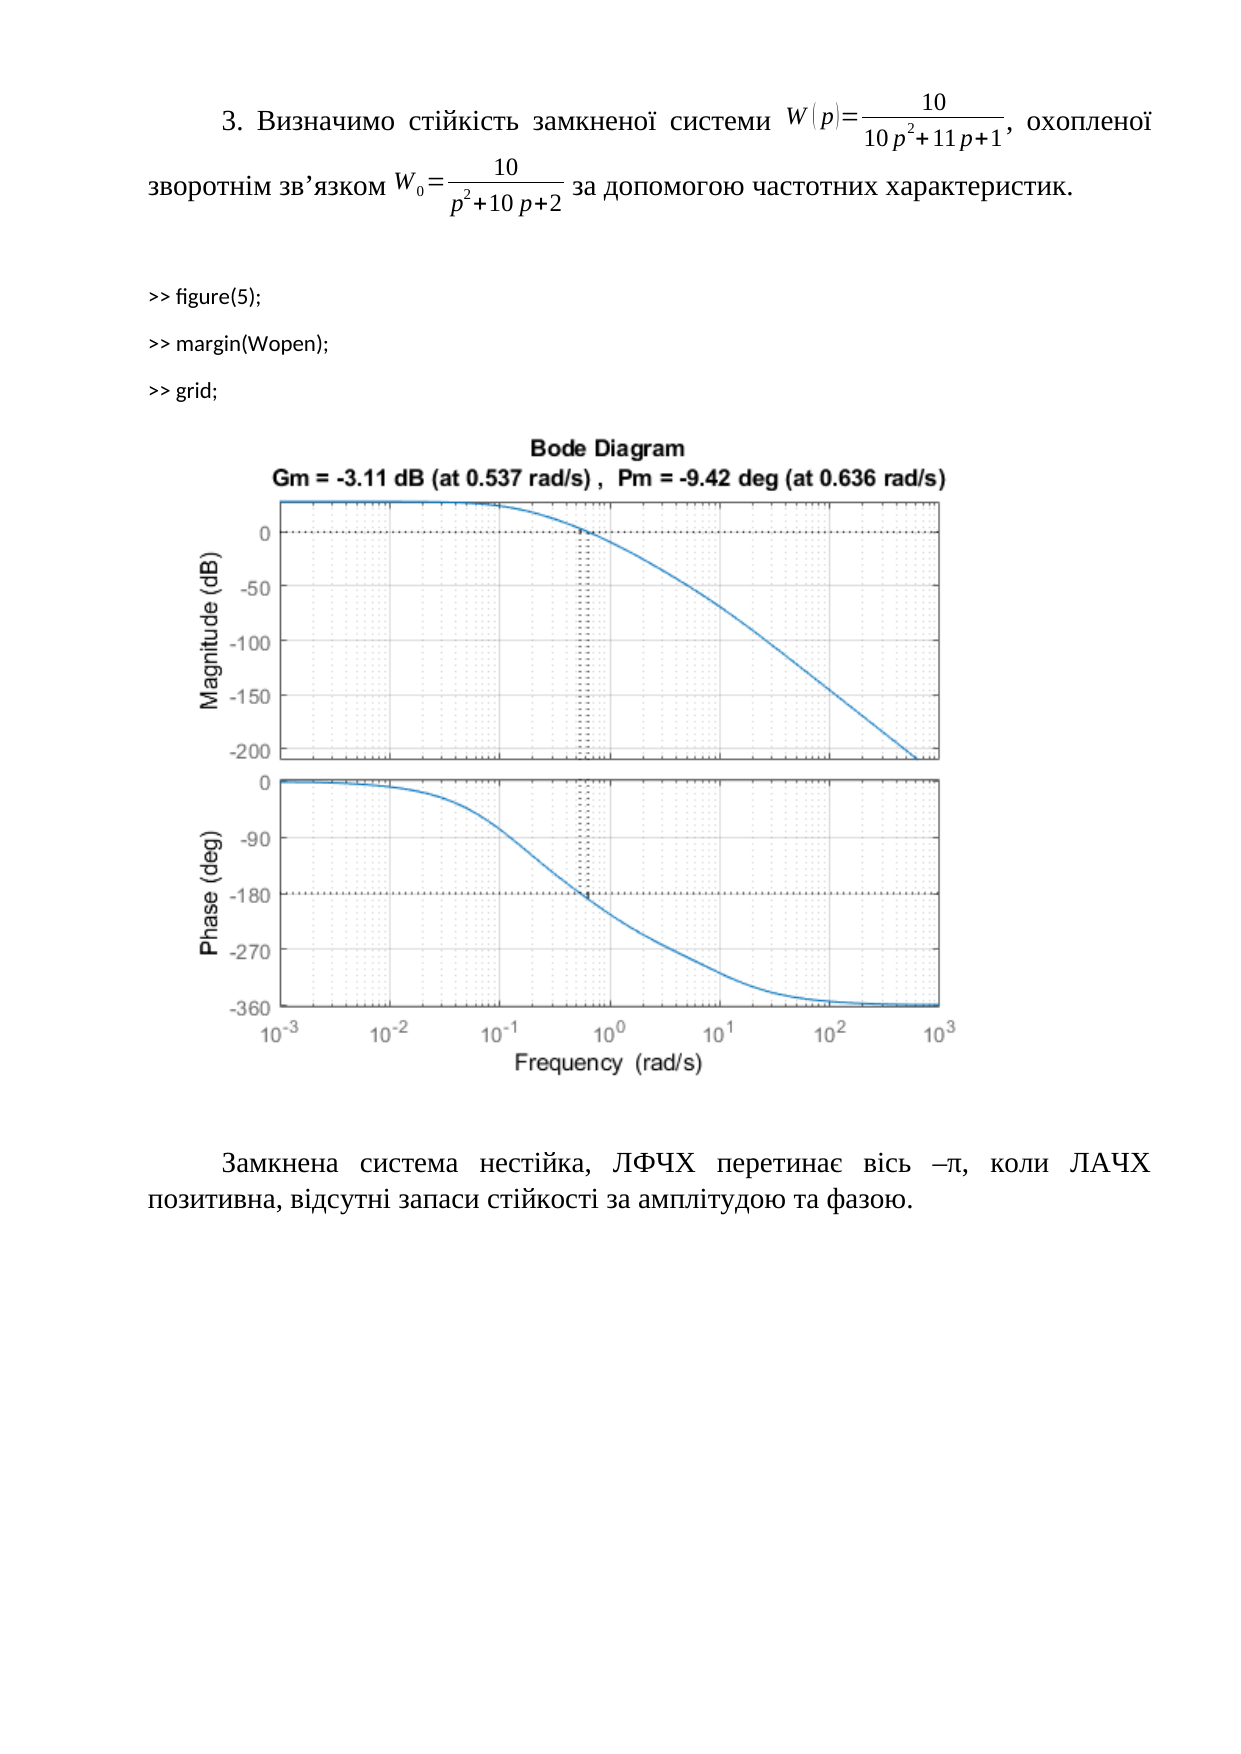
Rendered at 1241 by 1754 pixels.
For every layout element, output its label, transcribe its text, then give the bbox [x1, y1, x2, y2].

text 3. Визначимо стійкість замкненої системи , охопленої зворотнім зв’язком за допомогою частотних характеристик. [148, 88, 1152, 216]
text >> margin(Wopen); [148, 329, 1152, 357]
picture [147, 422, 1023, 1080]
text >> figure(5); [148, 282, 1152, 310]
text >> grid; [148, 376, 1152, 404]
text Замкнена система нестійка, ЛФЧХ перетинає вісь –π, коли ЛАЧХ позитивна, відсутні запаси стійкості за амплітудою та фазою. [148, 1145, 1152, 1215]
